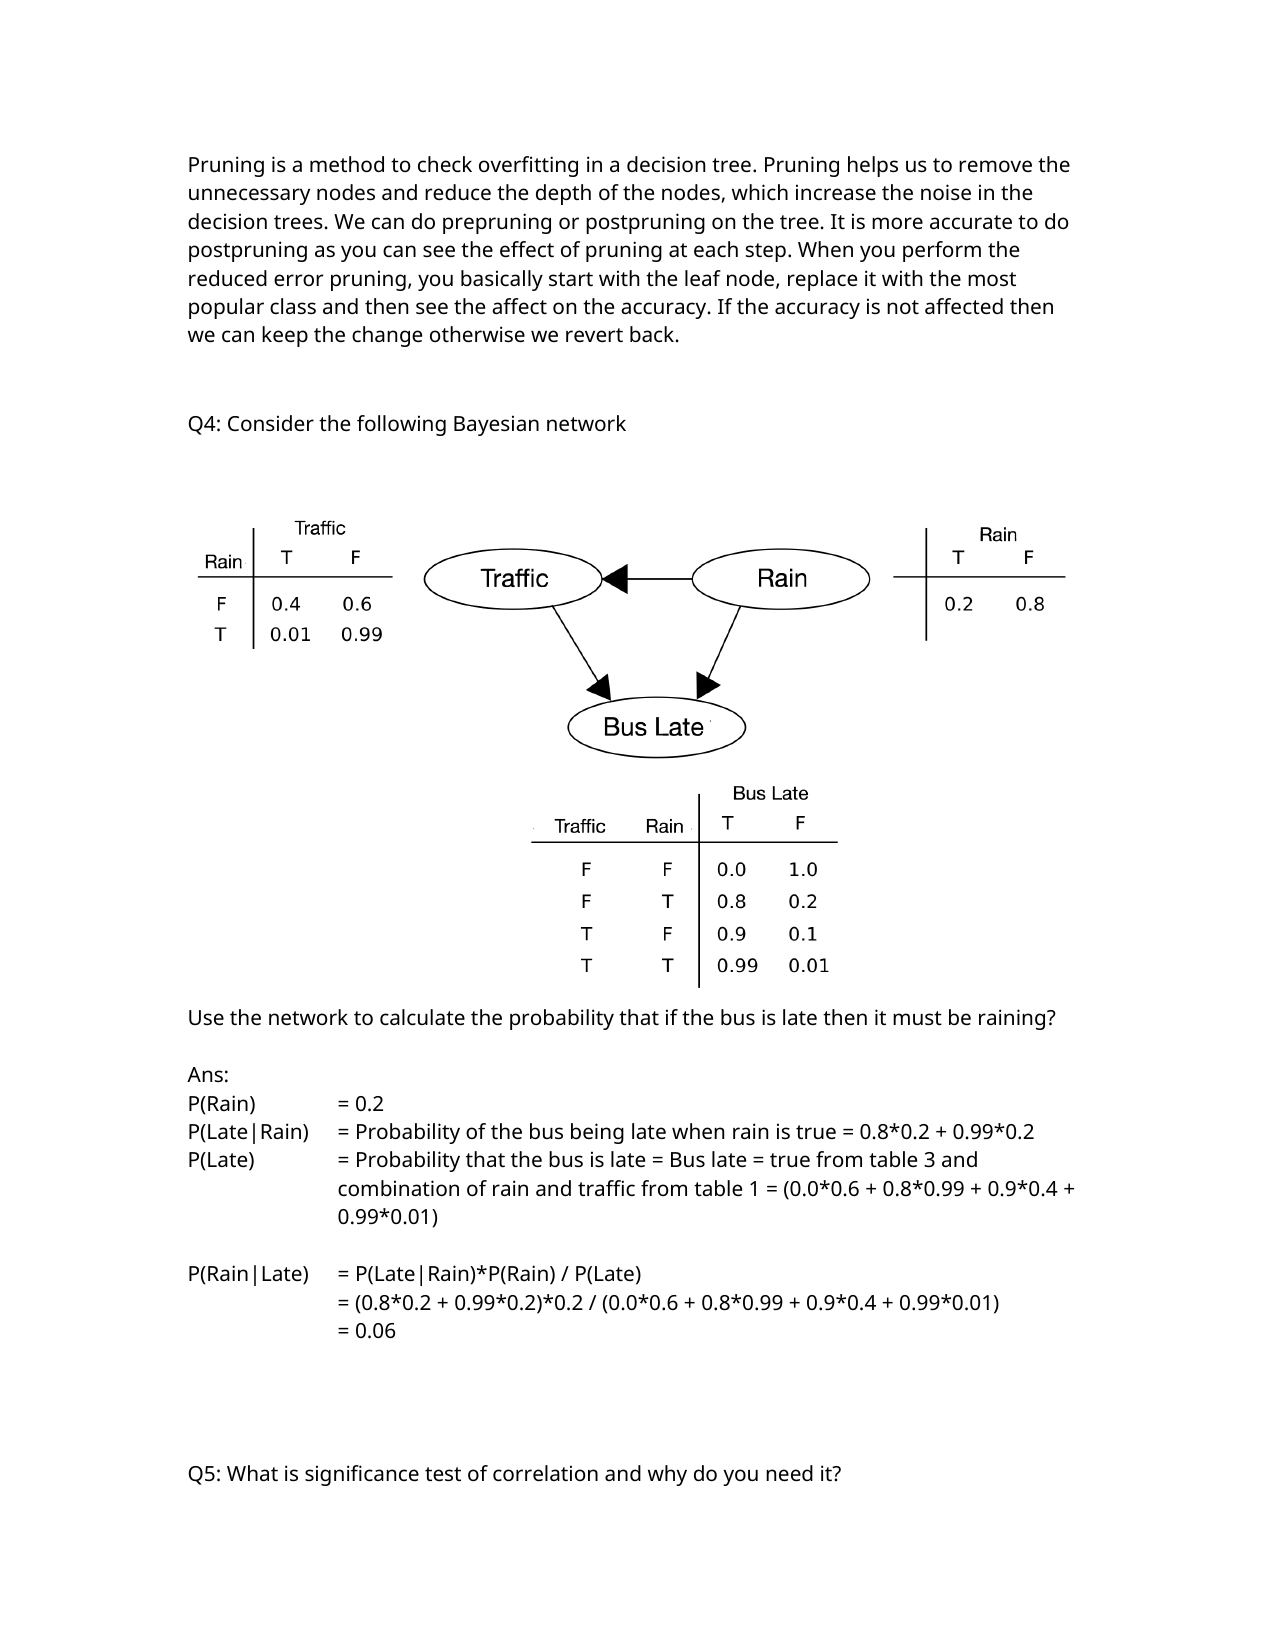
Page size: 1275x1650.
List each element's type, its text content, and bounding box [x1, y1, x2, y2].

text = (0.8*0.2 + 0.99*0.2)*0.2 / (0.0*0.6 + 0.8*0.99 + 0.9*0.4 + 0.99*0.01) [262, 1288, 1087, 1316]
text Q5: What is significance test of correlation and why do you need it? [187, 1459, 1087, 1487]
text Pruning is a method to check overfitting in a decision tree. Pruning helps us to remove the unnecessary nodes and reduce the depth of the nodes, which increase the noise in the decision trees. We can do prepruning or postpruning on the tree. It is more accurate to do postpruning as you can see the effect of pruning at each step. When you perform the reduced error pruning, you basically start with the leaf node, replace it with the most popular class and then see the affect on the accuracy. If the accuracy is not affected then we can keep the change otherwise we revert back. [187, 150, 1087, 349]
text Q4: Consider the following Bayesian network [187, 409, 1087, 437]
text Ans: [187, 1060, 1087, 1089]
text Use the network to calculate the probability that if the bus is late then it must be raining? [187, 1004, 1087, 1032]
text = 0.06 [187, 1316, 1087, 1345]
text P(Late|Rain) = Probability of the bus being late when rain is true = 0.8*0.2 + 0.99*0.2 [187, 1117, 1087, 1146]
text P(Rain|Late) = P(Late|Rain)*P(Rain) / P(Late) [187, 1259, 1087, 1288]
picture [187, 494, 1088, 1004]
text P(Late) = Probability that the bus is late = Bus late = true from table 3 and combination of rain and traffic from table 1 = (0.0*0.6 + 0.8*0.99 + 0.9*0.4 + 0.99*0.01) [187, 1146, 1087, 1231]
text P(Rain) = 0.2 [187, 1089, 1087, 1117]
